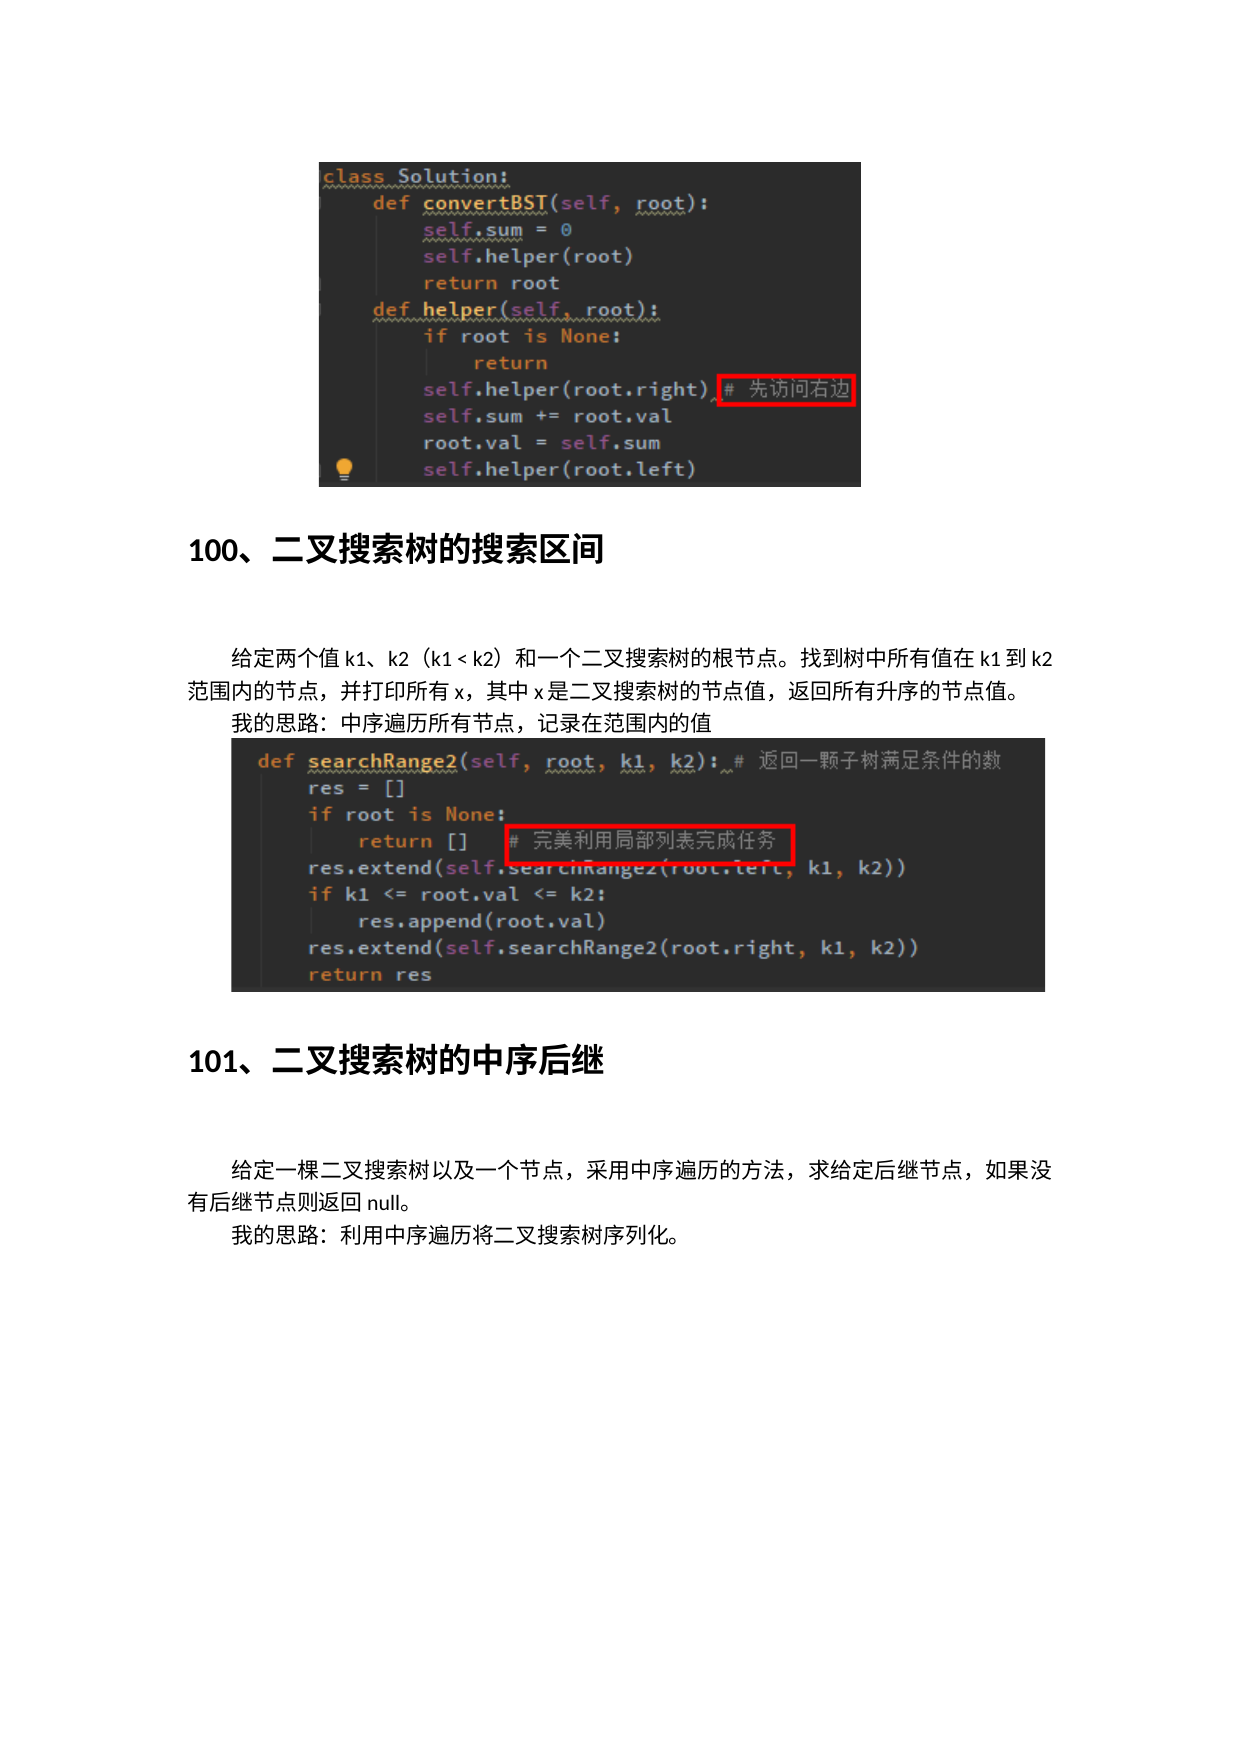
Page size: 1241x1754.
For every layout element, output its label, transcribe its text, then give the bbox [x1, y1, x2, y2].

picture [318, 162, 861, 487]
text 我的思路：利用中序遍历将二叉搜索树序列化。 [187, 1217, 1053, 1250]
subtitle 二叉搜索树的搜索区间 [187, 514, 1053, 579]
picture [231, 738, 1046, 992]
subtitle 二叉搜索树的中序后继 [187, 1025, 1053, 1090]
text 我的思路：中序遍历所有节点，记录在范围内的值 [187, 706, 1053, 738]
text 给定两个值k1、k2（k1 < k2）和一个二叉搜索树的根节点。找到树中所有值在k1到k2范围内的节点，并打印所有x，其中x是二叉搜索树的节点值，返回所有升序的节点值。 [187, 641, 1053, 706]
text 给定一棵二叉搜索树以及一个节点，采用中序遍历的方法，求给定后继节点，如果没有后继节点则返回null。 [187, 1152, 1053, 1217]
